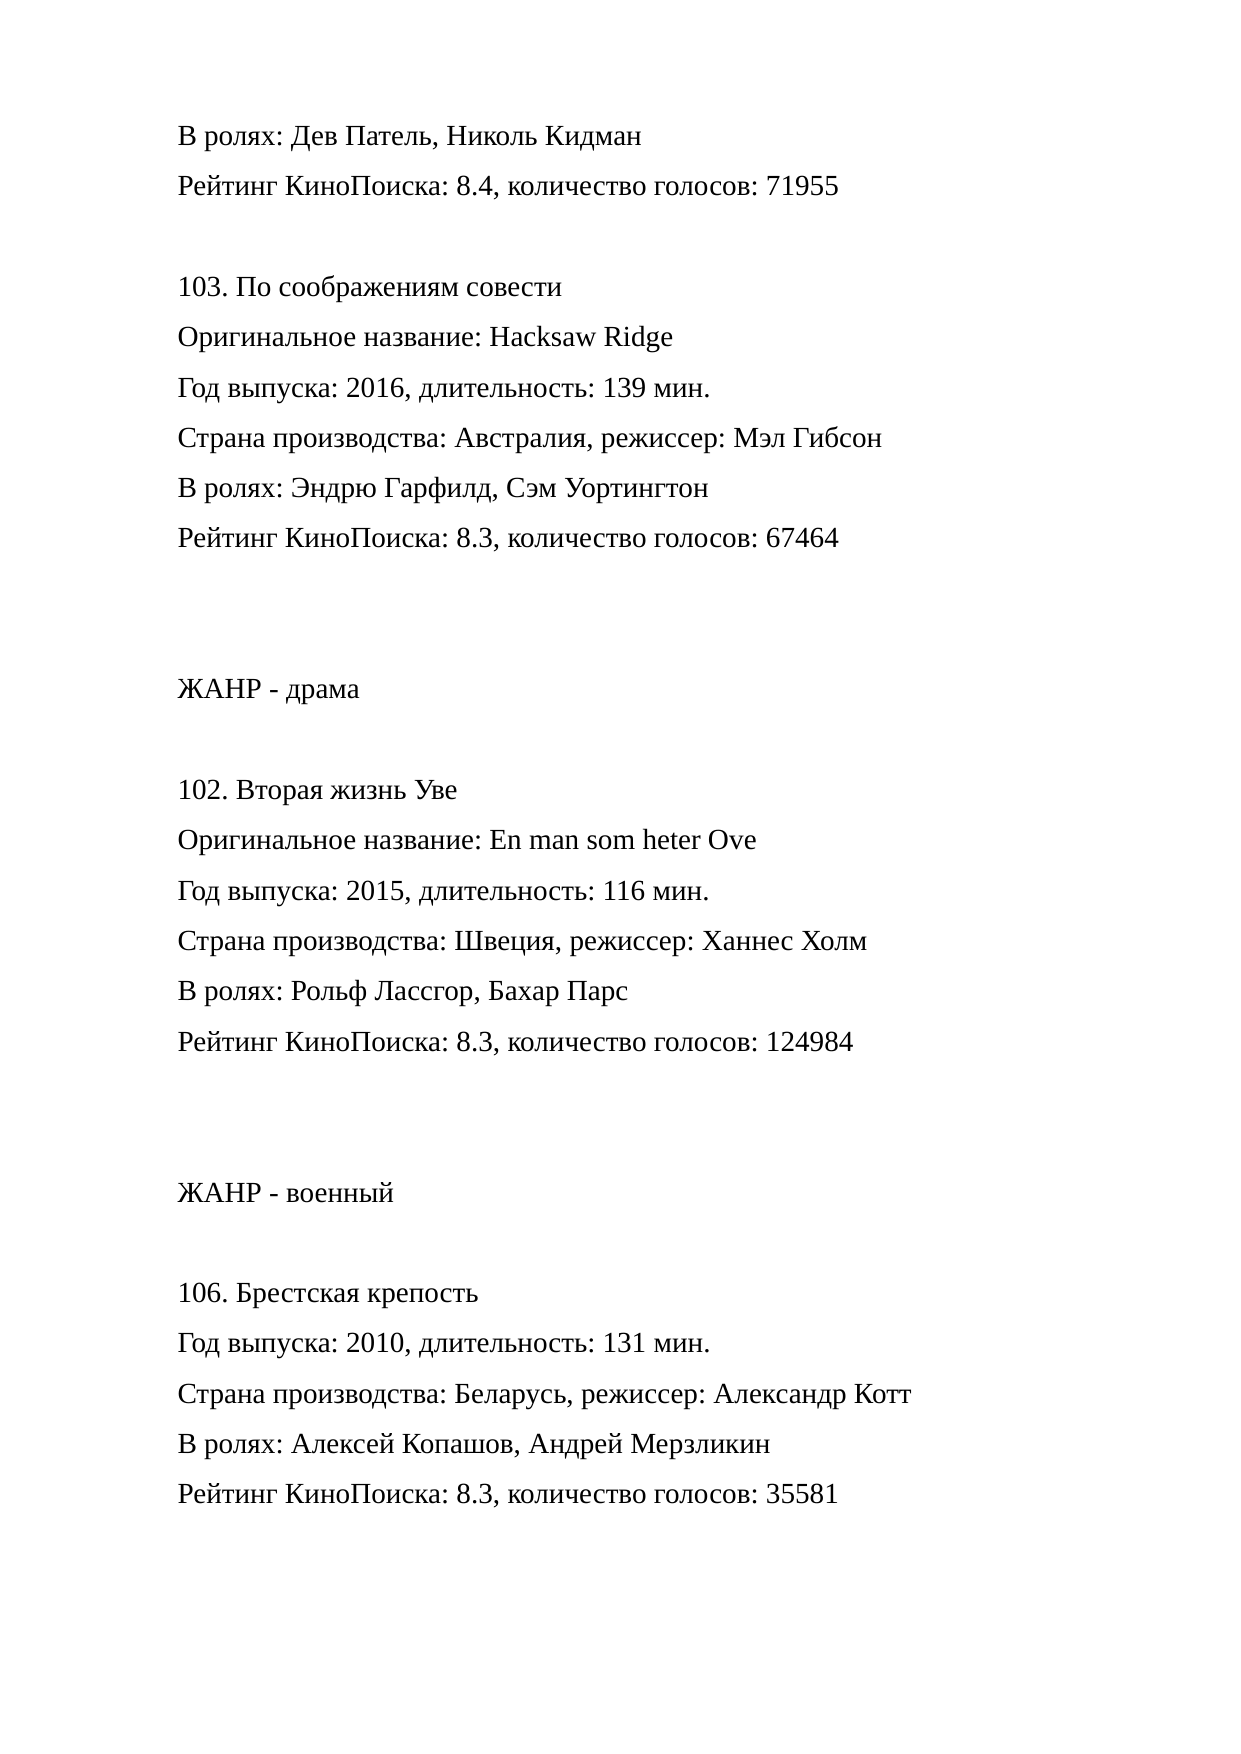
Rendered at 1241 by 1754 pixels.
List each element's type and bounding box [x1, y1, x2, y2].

text [177, 118, 1152, 1611]
